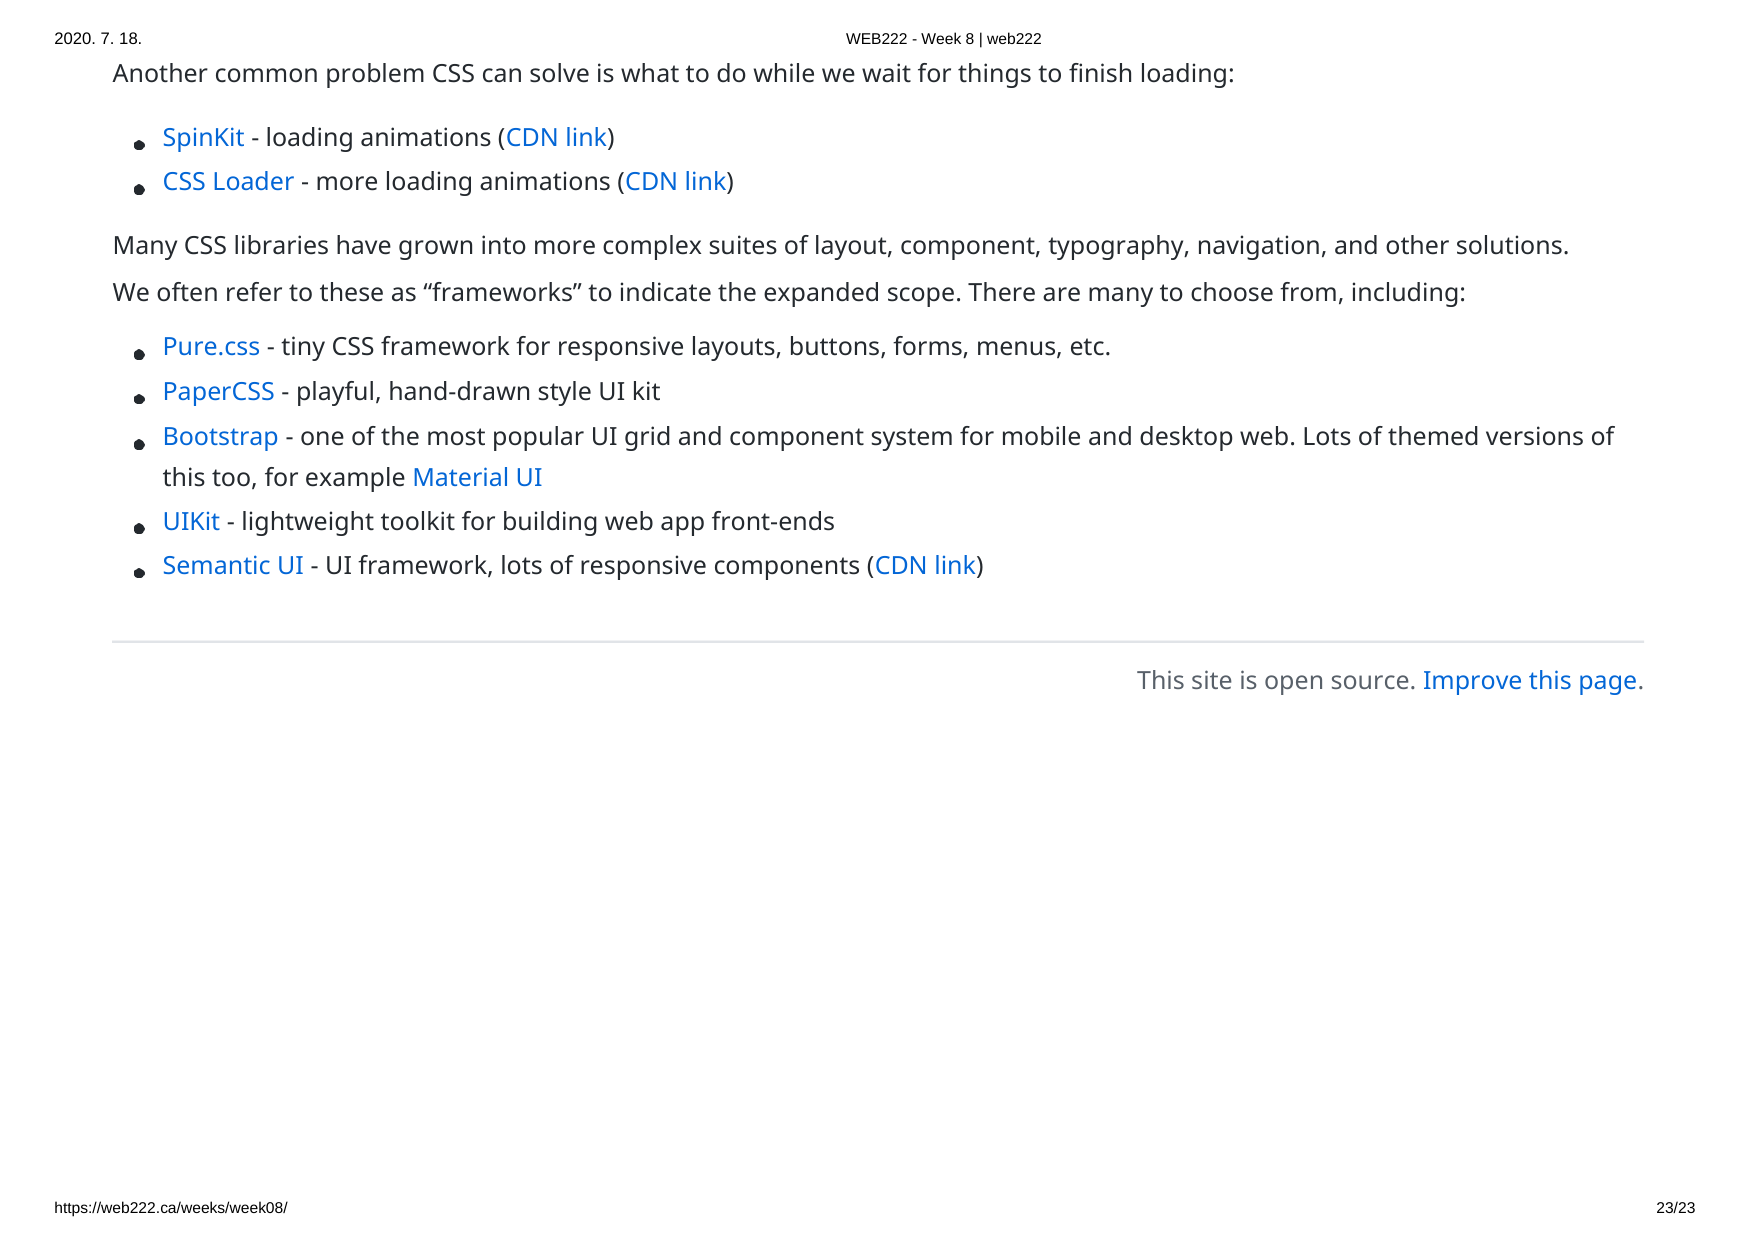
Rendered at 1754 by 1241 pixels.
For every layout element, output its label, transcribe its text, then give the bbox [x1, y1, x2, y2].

text UIKit - lightweight toolkit for building web app front-ends [162, 503, 1700, 537]
text This site is open source. Improve this page. [54, 663, 1644, 697]
text 2020. 7. 18. WEB222 - Week 8 | web222 [54, 29, 1700, 48]
text SpinKit - loading animations (CDN link) [162, 119, 1700, 153]
text PaperCSS - playful, hand-drawn style UI kit [162, 373, 1700, 408]
text Semantic UI - UI framework, lots of responsive components (CDN link) [162, 548, 1700, 582]
picture [131, 566, 146, 580]
text Bootstrap - one of the most popular UI grid and component system for mobile and desktop web. Lots of themed versions of this too, for example Material UI [162, 418, 1627, 494]
text https://web222.ca/weeks/week08/ 23/23 [54, 1198, 1700, 1217]
picture [131, 521, 146, 536]
picture [131, 347, 146, 362]
picture [131, 392, 146, 406]
picture [131, 182, 146, 197]
text Another common problem CSS can solve is what to do while we wait for things to finish loading: [112, 56, 1700, 90]
text CSS Loader - more loading animations (CDN link) [162, 164, 1700, 198]
text Many CSS libraries have grown into more complex suites of layout, component, typography, navigation, and other solutions. We often refer to these as “frameworks” to indicate the expanded scope. There are many to choose from, including: [112, 227, 1587, 309]
picture [131, 138, 146, 152]
text Pure.css - tiny CSS framework for responsive layouts, buttons, forms, menus, etc. [162, 329, 1700, 363]
picture [131, 437, 146, 452]
